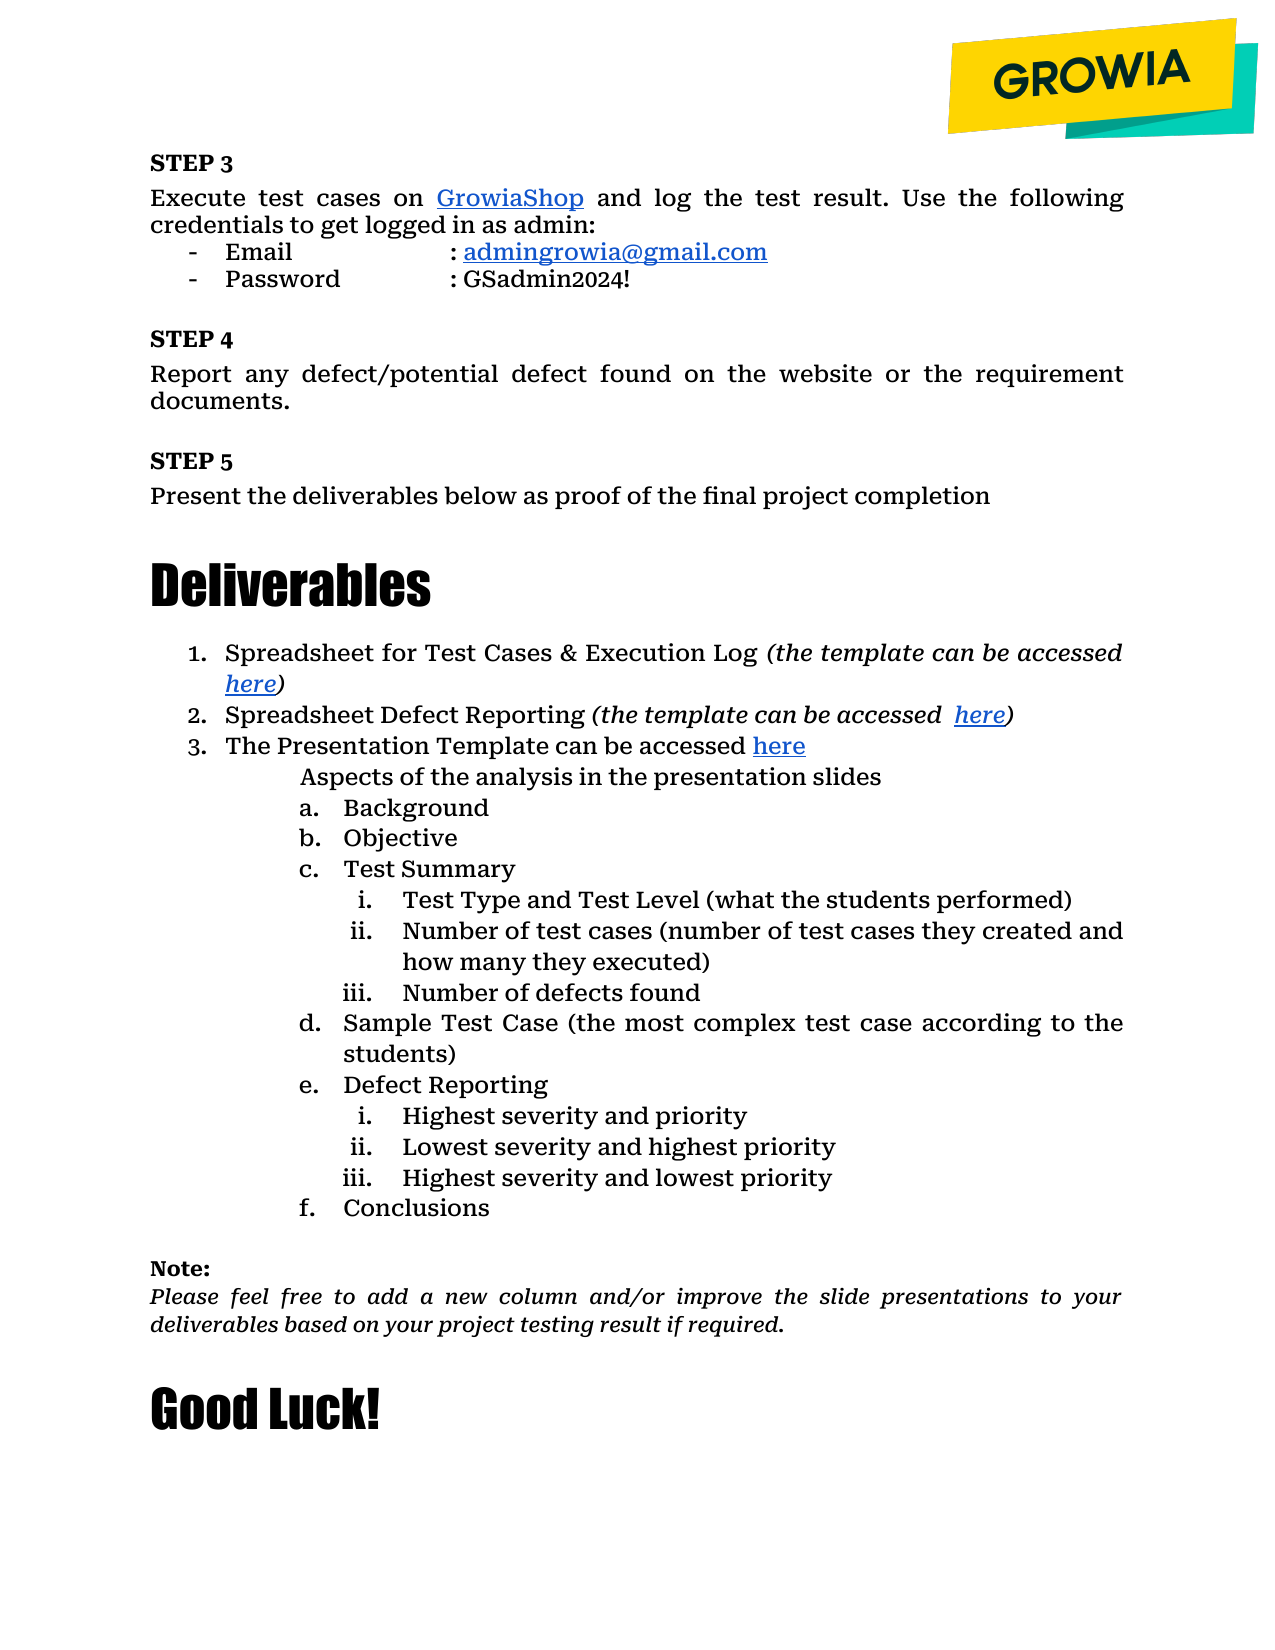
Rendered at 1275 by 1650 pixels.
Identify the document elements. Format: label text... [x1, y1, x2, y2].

list Defect Reporting [299, 1072, 1125, 1099]
text Good Luck! [150, 1341, 1125, 1441]
text Aspects of the analysis in the presentation slides [300, 764, 1125, 791]
list Password : GSadmin2024! [187, 266, 1125, 293]
text Present the deliverables below as proof of the final project completion [150, 483, 1125, 510]
subtitle Deliverables [150, 552, 1125, 618]
list Background [299, 795, 1125, 822]
list Test Summary [299, 856, 1125, 883]
list Highest severity and lowest priority [373, 1165, 1125, 1192]
text Report any defect/potential defect found on the website or the requirement documents. [150, 361, 1125, 415]
list Test Type and Test Level (what the students performed) [373, 887, 1125, 914]
list Objective [299, 826, 1125, 852]
list Spreadsheet Defect Reporting (the template can be accessed here) [187, 702, 1125, 729]
text Note: [150, 1257, 1125, 1282]
subtitle STEP 3 [150, 150, 1125, 177]
text Execute test cases on GrowiaShop and log the test result. Use the following credentials to get logged in as admin: [150, 185, 1125, 239]
list Spreadsheet for Test Cases & Execution Log (the template can be accessed here) [187, 641, 1125, 698]
subtitle STEP 5 [150, 448, 1125, 475]
text Please feel free to add a new column and/or improve the slide presentations to your deliverables based on your project testing result if required. [150, 1285, 1125, 1338]
list Highest severity and priority [373, 1103, 1125, 1130]
list Lowest severity and highest priority [373, 1134, 1125, 1161]
picture [940, 18, 1266, 150]
list The Presentation Template can be accessed here [187, 733, 1125, 760]
list Number of test cases (number of test cases they created and how many they executed) [373, 918, 1125, 976]
list Number of defects found [373, 980, 1125, 1007]
list Sample Test Case (the most complex test case according to the students) [299, 1011, 1125, 1068]
subtitle STEP 4 [150, 326, 1125, 353]
list Conclusions [299, 1196, 1125, 1222]
list Email : admingrowia@gmail.com [187, 239, 1125, 266]
